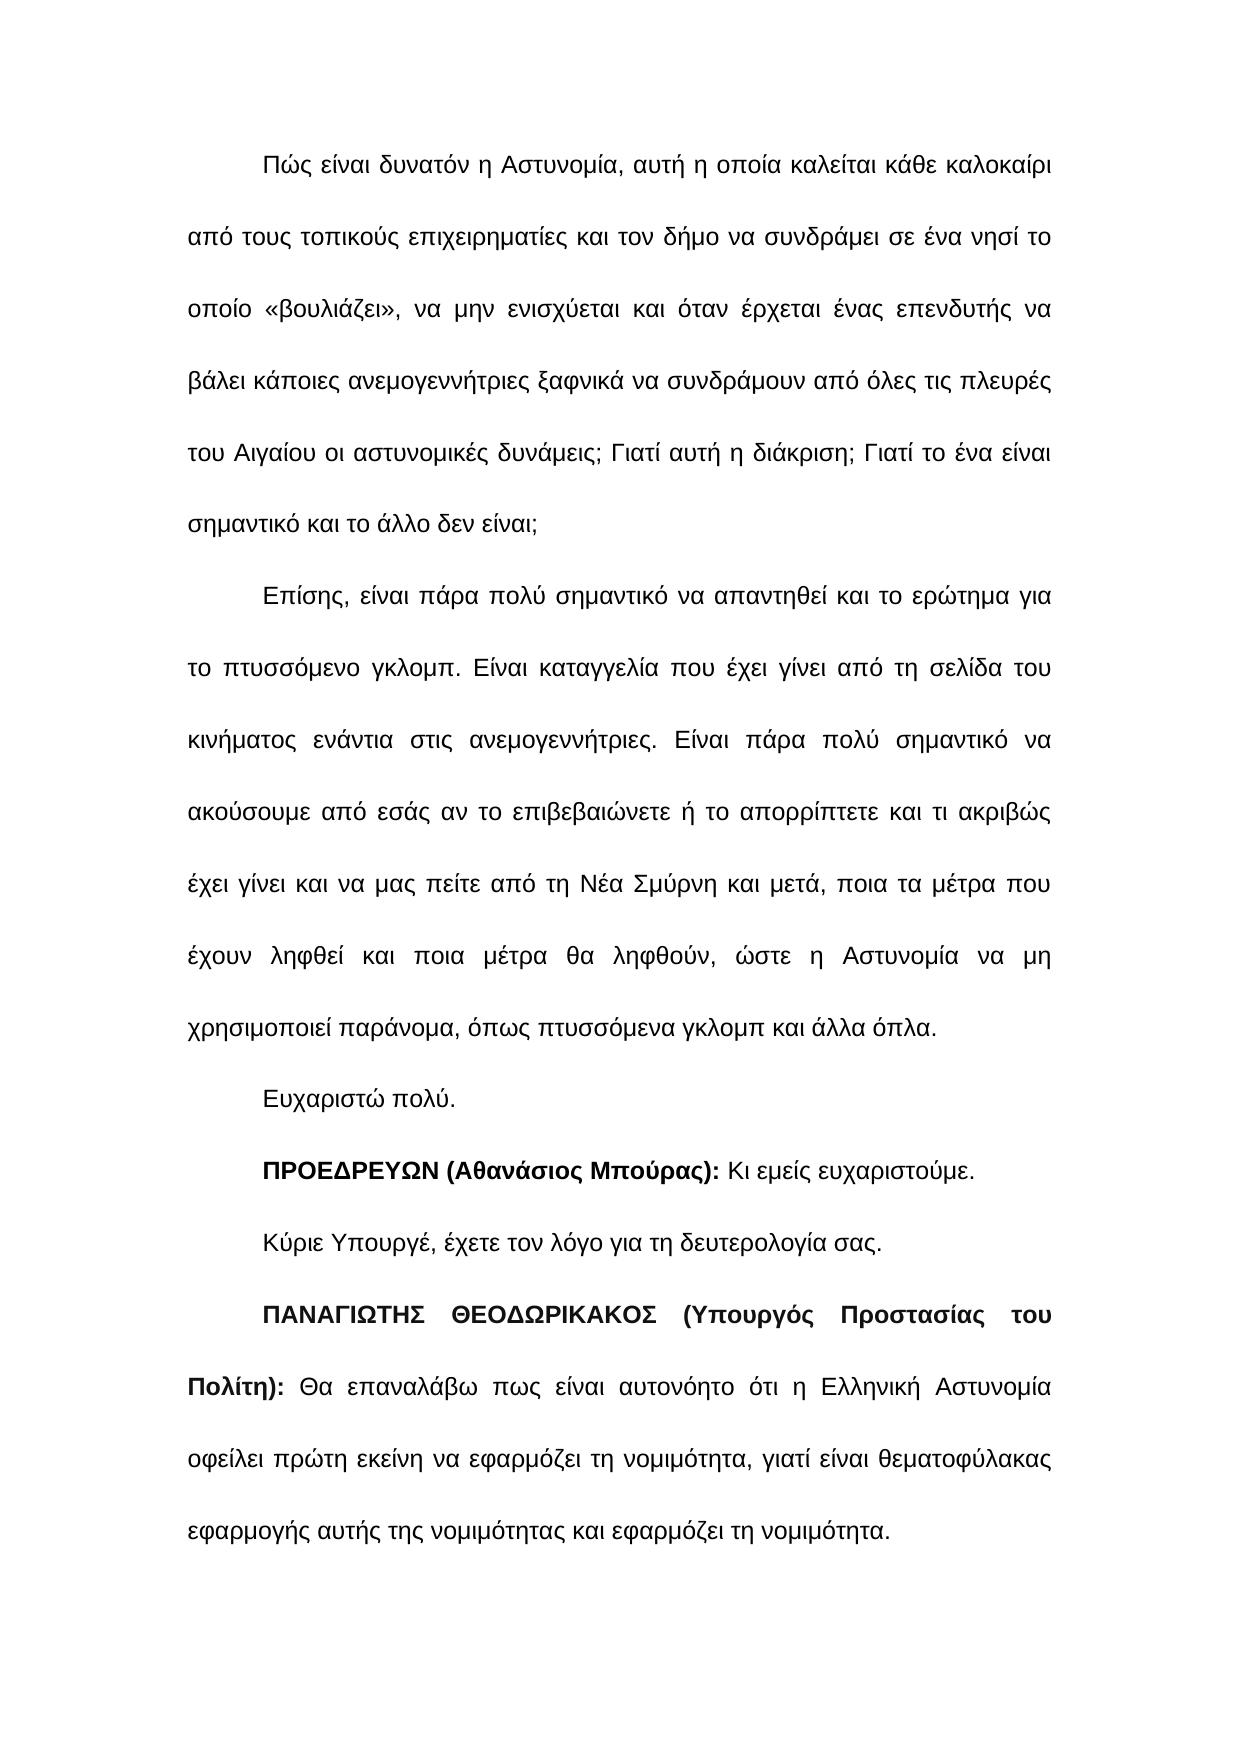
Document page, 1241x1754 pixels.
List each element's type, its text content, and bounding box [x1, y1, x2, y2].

text Κύριε Υπουργέ, έχετε τον λόγο για τη δευτερολογία σας. [187, 1228, 1053, 1257]
text Ευχαριστώ πολύ. [187, 1084, 1053, 1113]
text Πώς είναι δυνατόν η Αστυνομία, αυτή η οποία καλείται κάθε καλοκαίρι από τους τοπικούς επιχειρηματίες και τον δήμο να συνδράμει σε ένα νησί το οποίο «βουλιάζει», να μην ενισχύεται και όταν έρχεται ένας επενδυτής να βάλει κάποιες ανεμογεννήτριες ξαφνικά να συνδράμουν από όλες τις πλευρές του Αιγαίου οι αστυνομικές δυνάμεις; Γιατί αυτή η διάκριση; Γιατί το ένα είναι σημαντικό και το άλλο δεν είναι; [187, 150, 1053, 538]
text Επίσης, είναι πάρα πολύ σημαντικό να απαντηθεί και το ερώτημα για το πτυσσόμενο γκλομπ. Είναι καταγγελία που έχει γίνει από τη σελίδα του κινήματος ενάντια στις ανεμογεννήτριες. Είναι πάρα πολύ σημαντικό να ακούσουμε από εσάς αν το επιβεβαιώνετε ή το απορρίπτετε και τι ακριβώς έχει γίνει και να μας πείτε από τη Νέα Σμύρνη και μετά, ποια τα μέτρα που έχουν ληφθεί και ποια μέτρα θα ληφθούν, ώστε η Αστυνομία να μη χρησιμοποιεί παράνομα, όπως πτυσσόμενα γκλομπ και άλλα όπλα. [187, 581, 1053, 1041]
text ΠΑΝΑΓΙΩΤΗΣ ΘΕΟΔΩΡΙΚΑΚΟΣ (Υπουργός Προστασίας του Πολίτη): Θα επαναλάβω πως είναι αυτονόητο ότι η Ελληνική Αστυνομία οφείλει πρώτη εκείνη να εφαρμόζει τη νομιμότητα, γιατί είναι θεματοφύλακας εφαρμογής αυτής της νομιμότητας και εφαρμόζει τη νομιμότητα. [187, 1300, 1053, 1544]
text ΠΡΟΕΔΡΕΥΩΝ (Αθανάσιος Μπούρας): Κι εμείς ευχαριστούμε. [187, 1156, 1053, 1185]
